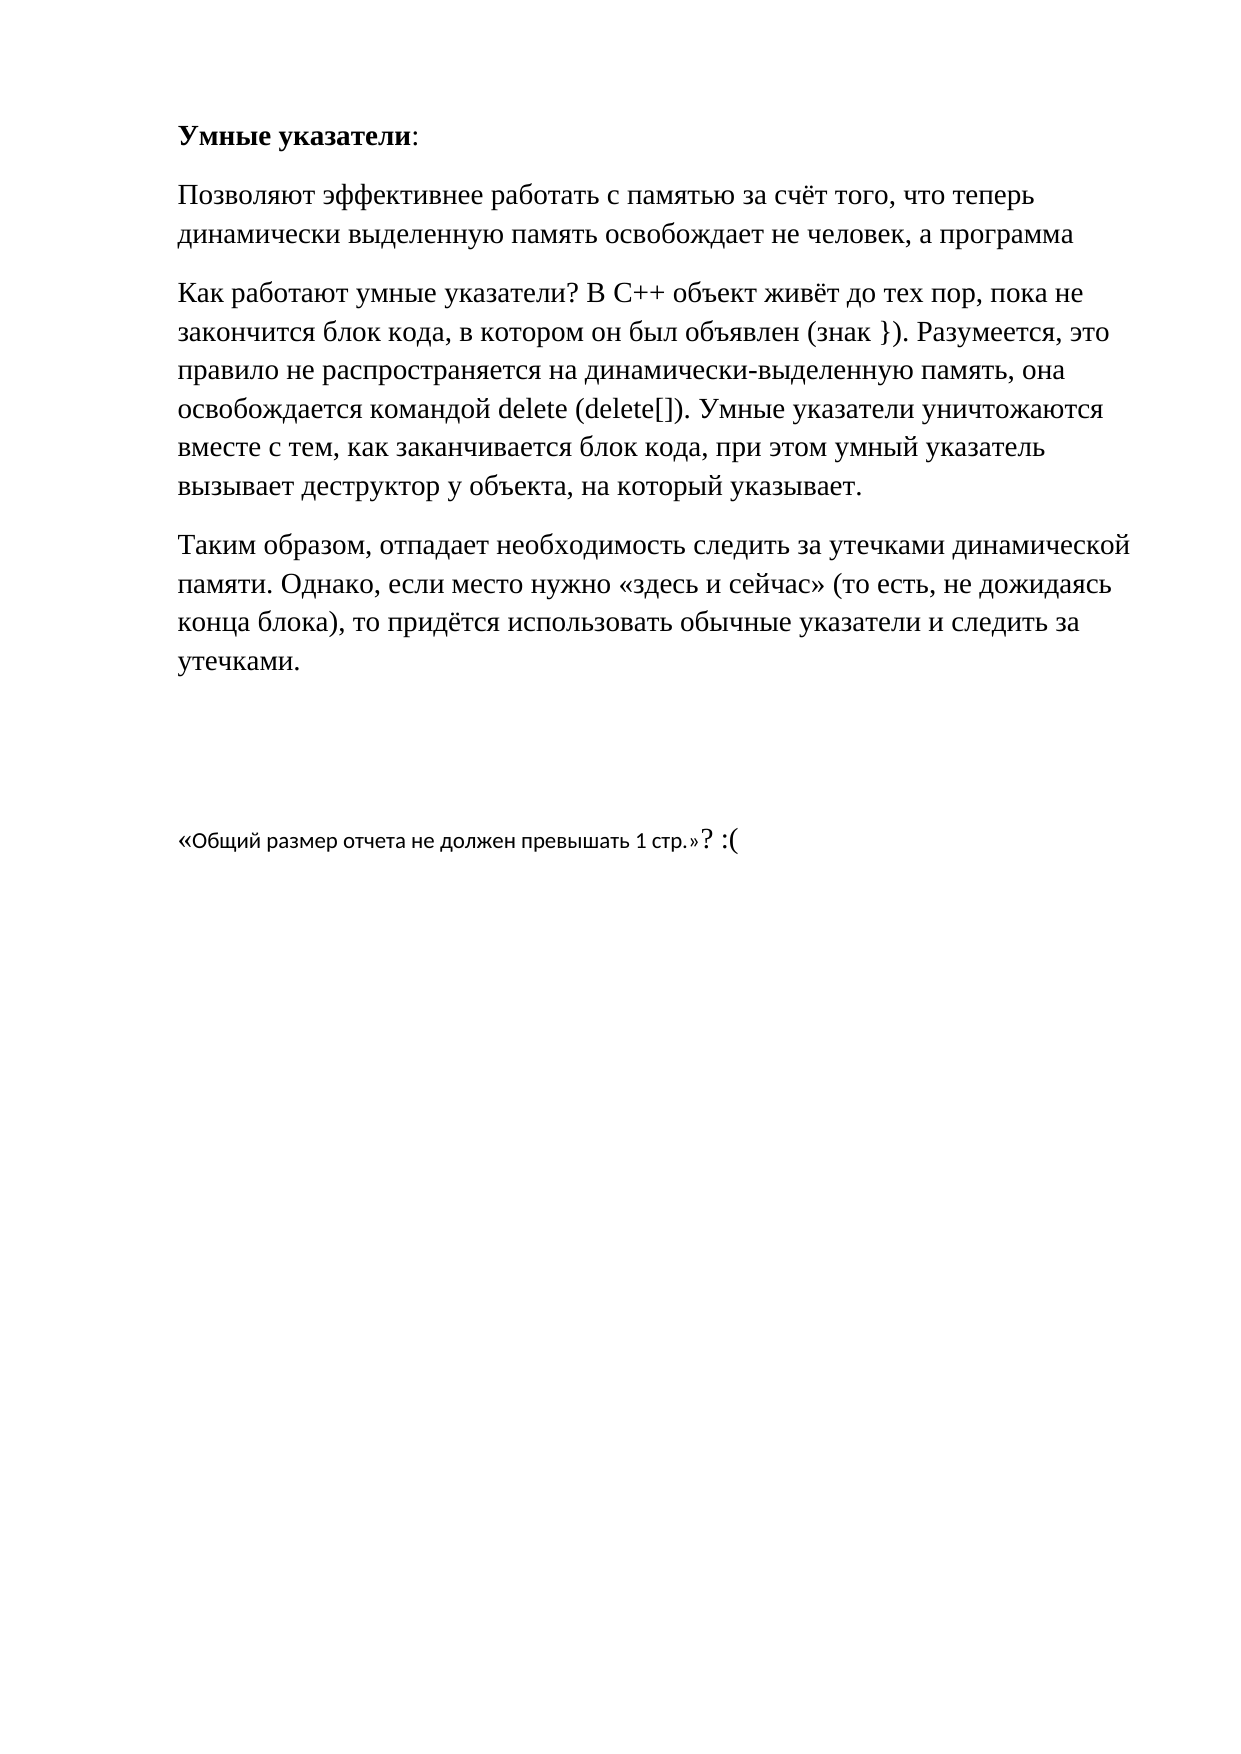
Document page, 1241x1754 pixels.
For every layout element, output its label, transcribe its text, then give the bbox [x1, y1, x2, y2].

text Как работают умные указатели? В C++ объект живёт до тех пор, пока не закончится блок кода, в котором он был объявлен (знак }). Разумеется, это правило не распространяется на динамически-выделенную память, она освобождается командой delete (delete[]). Умные указатели уничтожаются вместе с тем, как заканчивается блок кода, при этом умный указатель вызывает деструктор у объекта, на который указывает. [177, 275, 1152, 502]
text Умные указатели: [177, 118, 1152, 152]
text Позволяют эффективнее работать с памятью за счёт того, что теперь динамически выделенную память освобождает не человек, а программа [177, 177, 1152, 249]
text «Общий размер отчета не должен превышать 1 стр.»? :( [177, 821, 1152, 855]
text Таким образом, отпадает необходимость следить за утечками динамической памяти. Однако, если место нужно «здесь и сейчас» (то есть, не дожидаясь конца блока), то придётся использовать обычные указатели и следить за утечками. [177, 527, 1152, 677]
